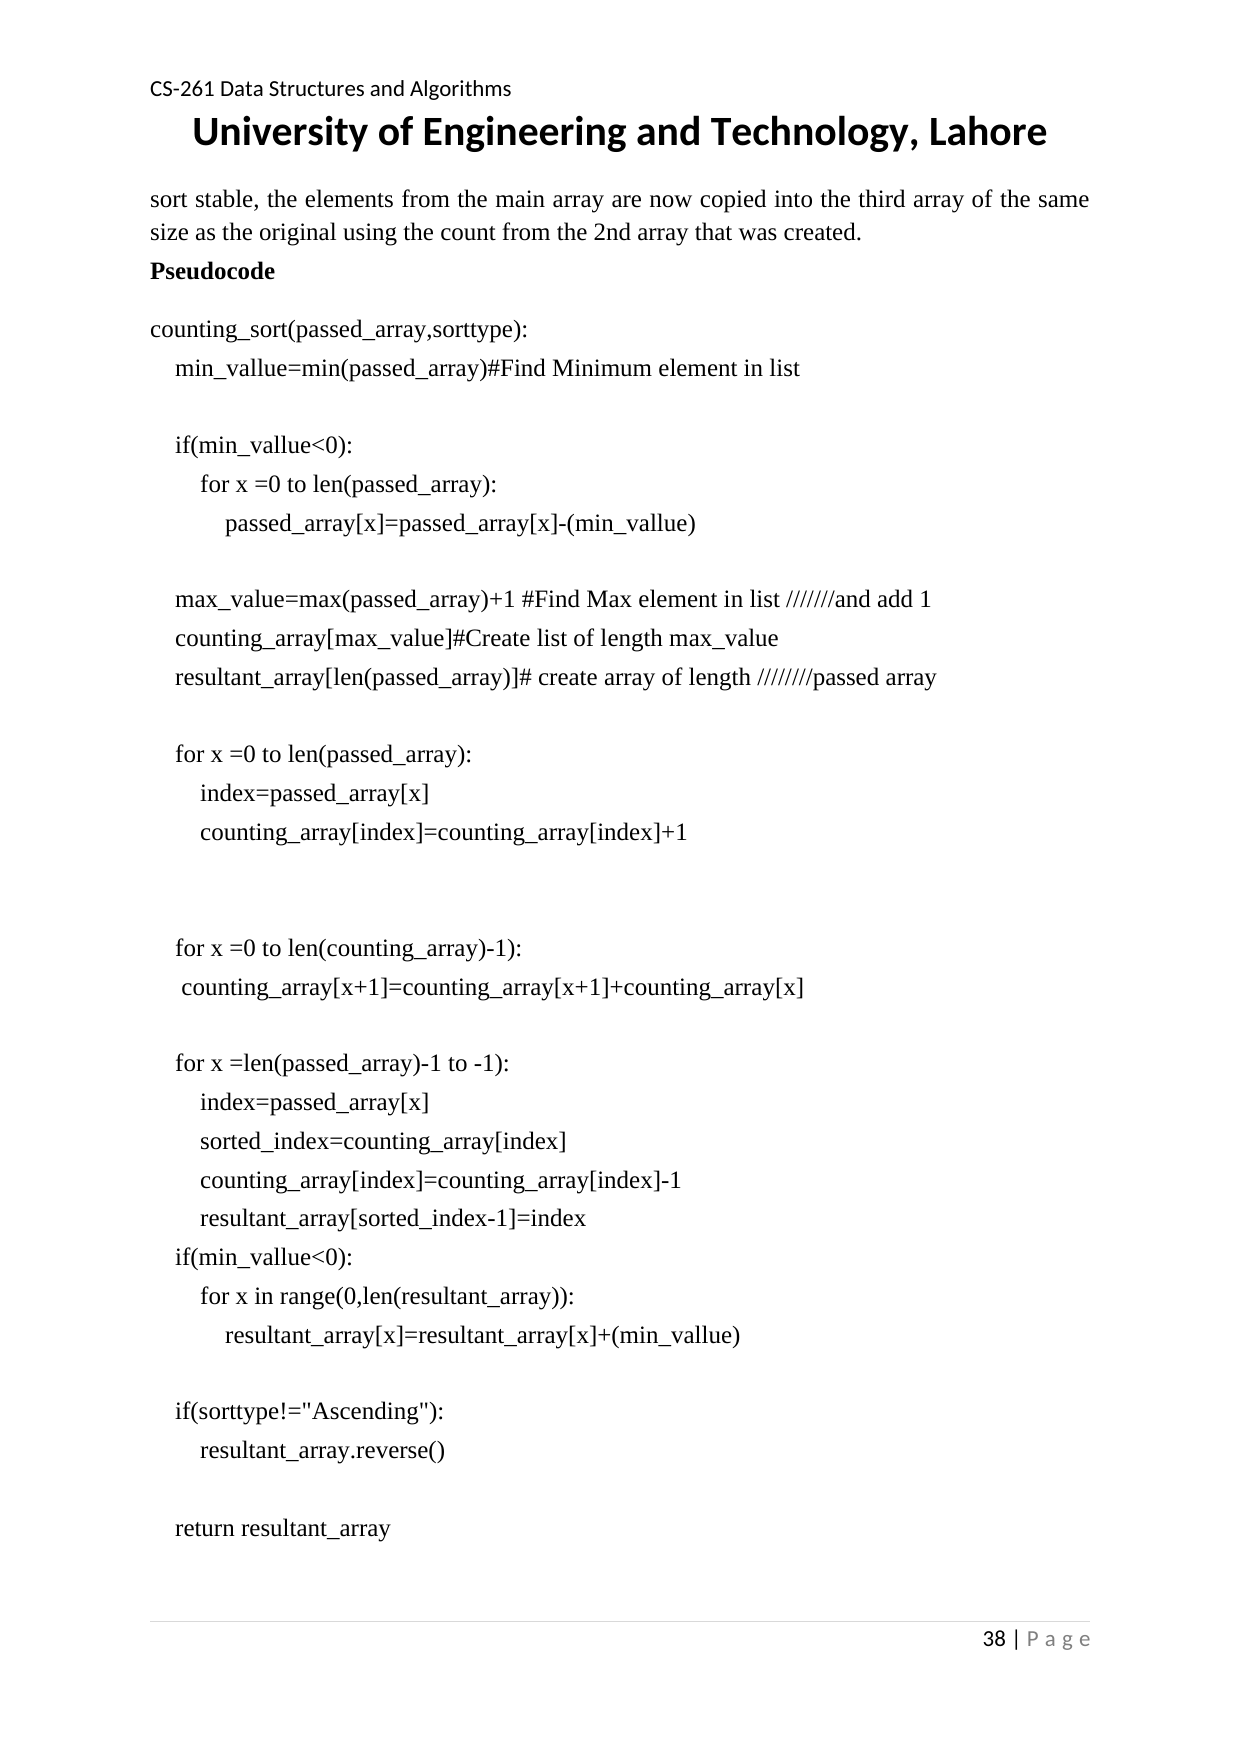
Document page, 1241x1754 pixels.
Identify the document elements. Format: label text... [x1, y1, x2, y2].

text if(sorttype!="Ascending"): [150, 1396, 1090, 1425]
text counting_sort(passed_array,sorttype): [150, 314, 1090, 343]
text for x =0 to len(counting_array)-1): [150, 933, 1090, 962]
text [150, 184, 1090, 246]
text index=passed_array[x] [150, 778, 1090, 807]
text resultant_array.reverse() [150, 1435, 1090, 1464]
text if(min_vallue<0): [150, 430, 1090, 459]
text if(min_vallue<0): [150, 1242, 1090, 1271]
text passed_array[x]=passed_array[x]-(min_vallue) [150, 508, 1090, 536]
text for x =len(passed_array)-1 to -1): [150, 1048, 1090, 1077]
text min_vallue=min(passed_array)#Find Minimum element in list [150, 353, 1090, 381]
text resultant_array[x]=resultant_array[x]+(min_vallue) [150, 1320, 1090, 1348]
text counting_array[index]=counting_array[index]+1 [150, 817, 1090, 846]
text counting_array[index]=counting_array[index]-1 [150, 1165, 1090, 1193]
text for x =0 to len(passed_array): [150, 739, 1090, 768]
text index=passed_array[x] [150, 1087, 1090, 1116]
text max_value=max(passed_array)+1 #Find Max element in list ///////and add 1 [150, 584, 1090, 613]
text sorted_index=counting_array[index] [150, 1126, 1090, 1155]
text for x in range(0,len(resultant_array)): [150, 1281, 1090, 1310]
text resultant_array[sorted_index-1]=index [150, 1203, 1090, 1232]
text counting_array[x+1]=counting_array[x+1]+counting_array[x] [150, 972, 1090, 1001]
text for x =0 to len(passed_array): [150, 469, 1090, 498]
text return resultant_array [150, 1513, 1090, 1541]
text Pseudocode [150, 256, 1090, 285]
text counting_array[max_value]#Create list of length max_value [150, 623, 1090, 652]
text resultant_array[len(passed_array)]# create array of length ////////passed array [150, 662, 1090, 691]
